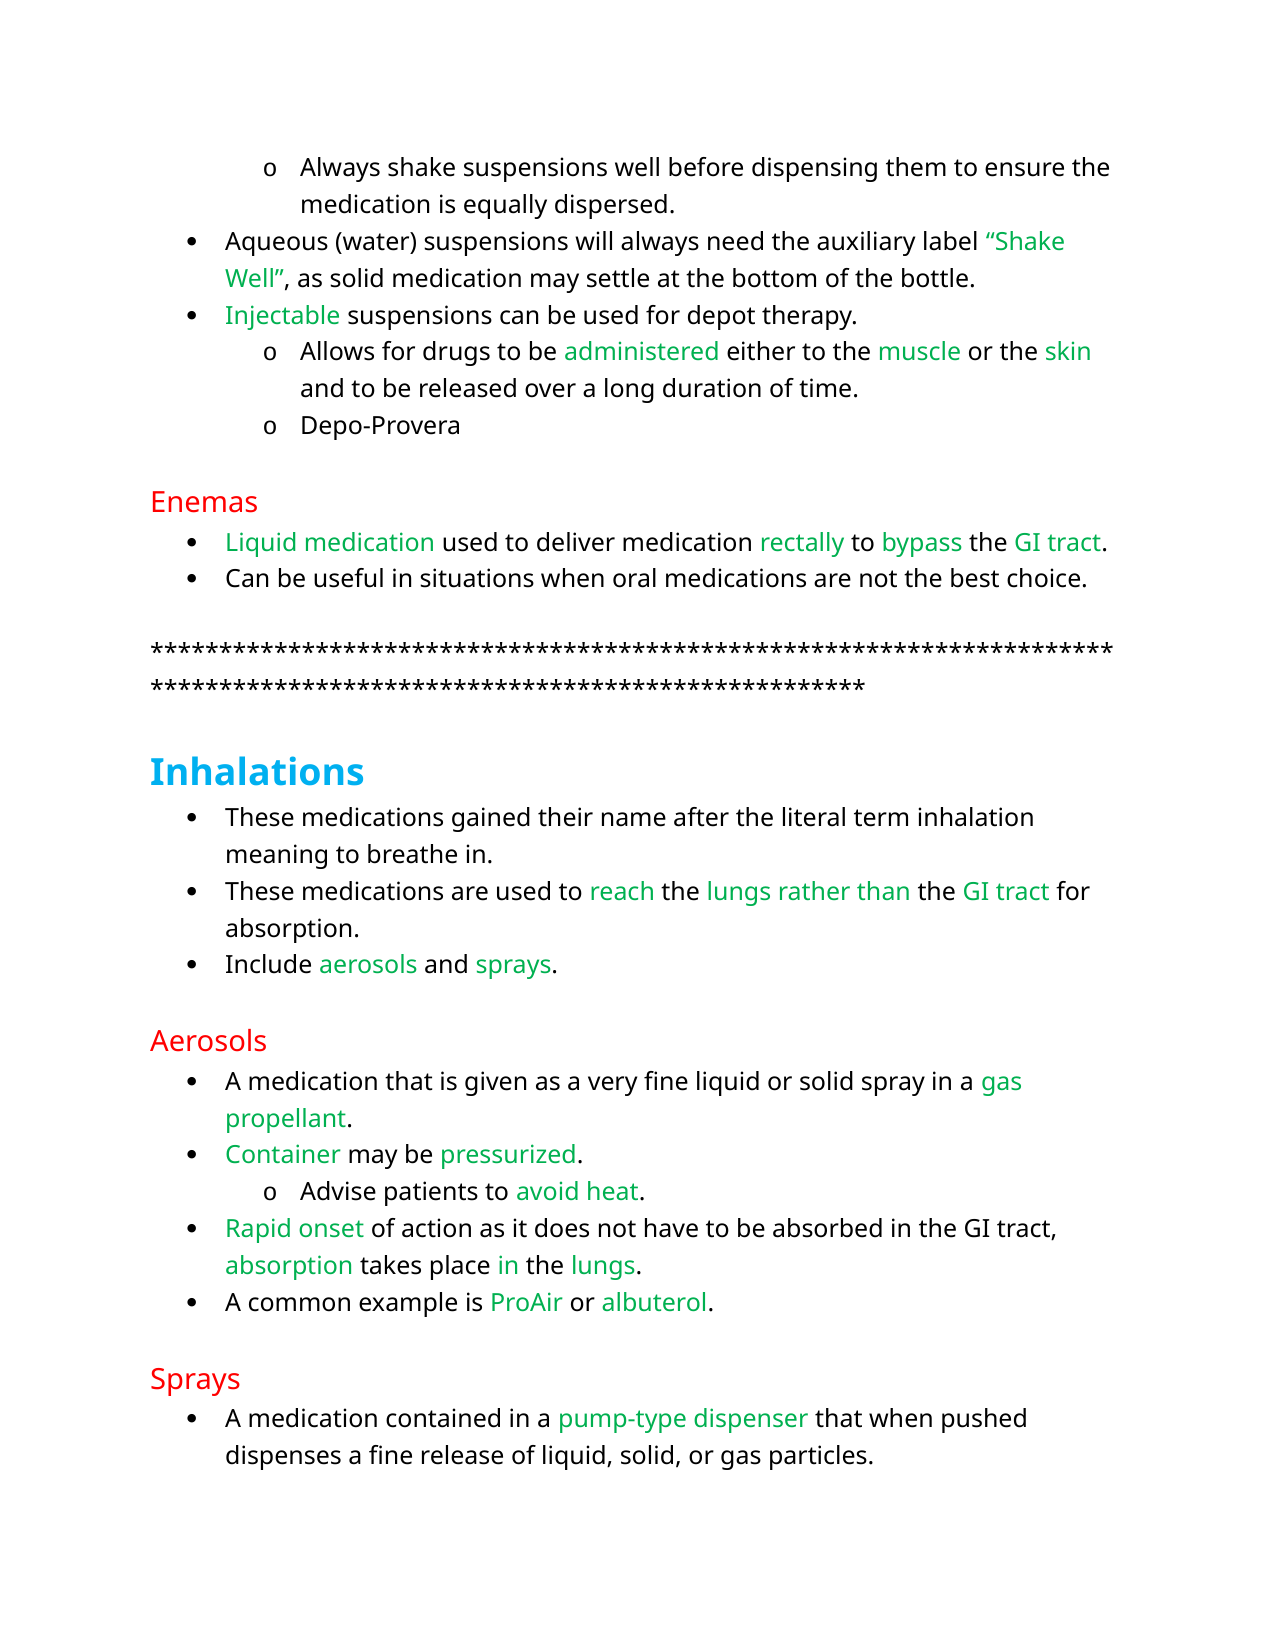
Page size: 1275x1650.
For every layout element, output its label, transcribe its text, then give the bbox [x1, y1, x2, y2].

list A common example is ProAir or albuterol. [187, 1284, 1125, 1318]
list These medications gained their name after the literal term inhalation meaning to breathe in. [187, 800, 1125, 871]
list Allows for drugs to be administered either to the muscle or the skin and to be released over a long duration of time. [262, 334, 1125, 405]
list These medications are used to reach the lungs rather than the GI tract for absorption. [187, 874, 1125, 944]
text Aerosols [150, 1021, 1125, 1060]
list A medication that is given as a very fine liquid or solid spray in a gas propellant. [187, 1063, 1125, 1134]
list Rapid onset of action as it does not have to be absorbed in the GI tract, absorption takes place in the lungs. [187, 1211, 1125, 1282]
text Enemas [150, 482, 1125, 521]
list Always shake suspensions well before dispensing them to ensure the medication is equally dispersed. [262, 150, 1125, 221]
list Aqueous (water) suspensions will always need the auxiliary label “Shake Well”, as solid medication may settle at the bottom of the bottle. [187, 224, 1125, 294]
list Depo-Provera [262, 408, 1125, 442]
list Can be useful in situations when oral medications are not the best choice. [187, 561, 1125, 595]
list Container may be pressurized. [187, 1137, 1125, 1171]
list Injectable suspensions can be used for depot therapy. [187, 297, 1125, 331]
text ************************************************************************************************************************** [150, 635, 1125, 706]
text Sprays [150, 1358, 1125, 1398]
list Include aerosols and sprays. [187, 947, 1125, 981]
list Advise patients to avoid heat. [262, 1174, 1125, 1208]
list A medication contained in a pump-type dispenser that when pushed dispenses a fine release of liquid, solid, or gas particles. [187, 1401, 1125, 1472]
text Inhalations [150, 745, 1125, 796]
list Liquid medication used to deliver medication rectally to bypass the GI tract. [187, 524, 1125, 558]
